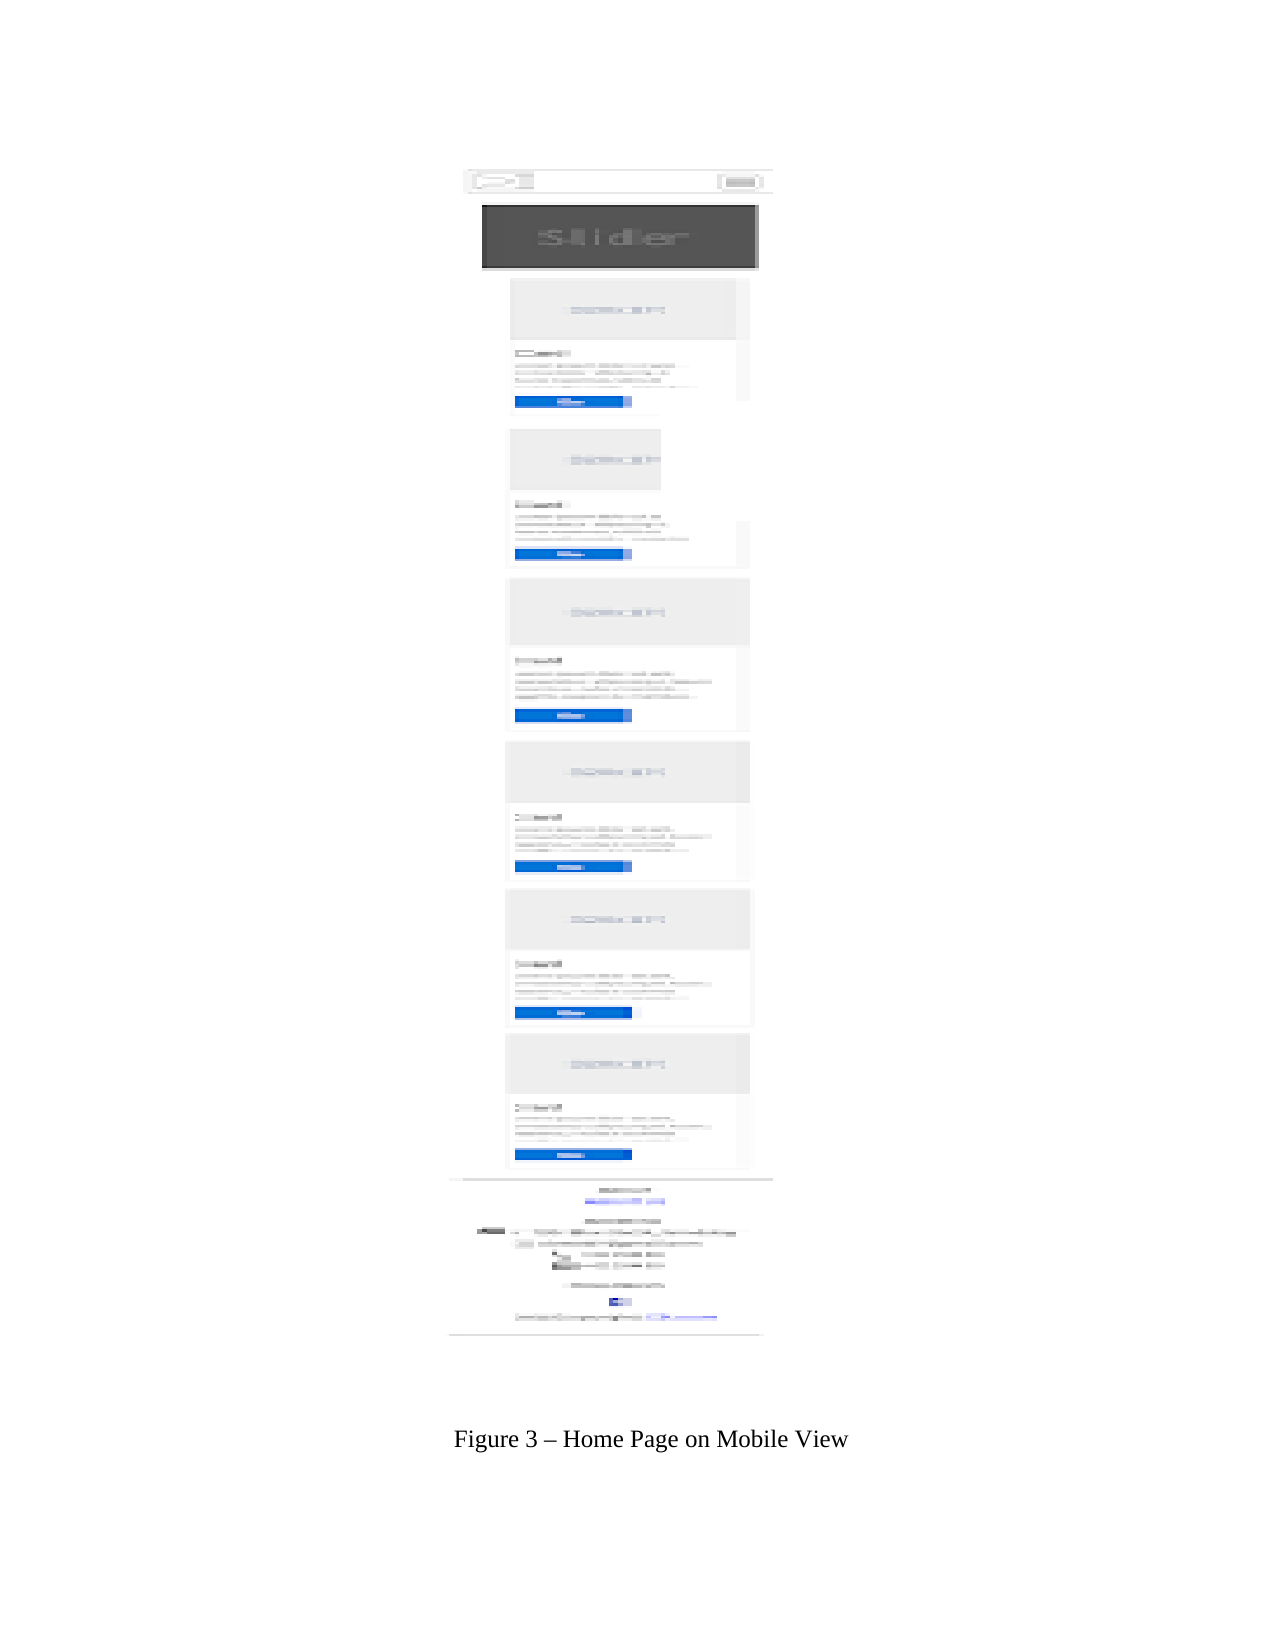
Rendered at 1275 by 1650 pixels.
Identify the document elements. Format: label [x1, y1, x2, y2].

picture [158, 150, 1117, 1357]
